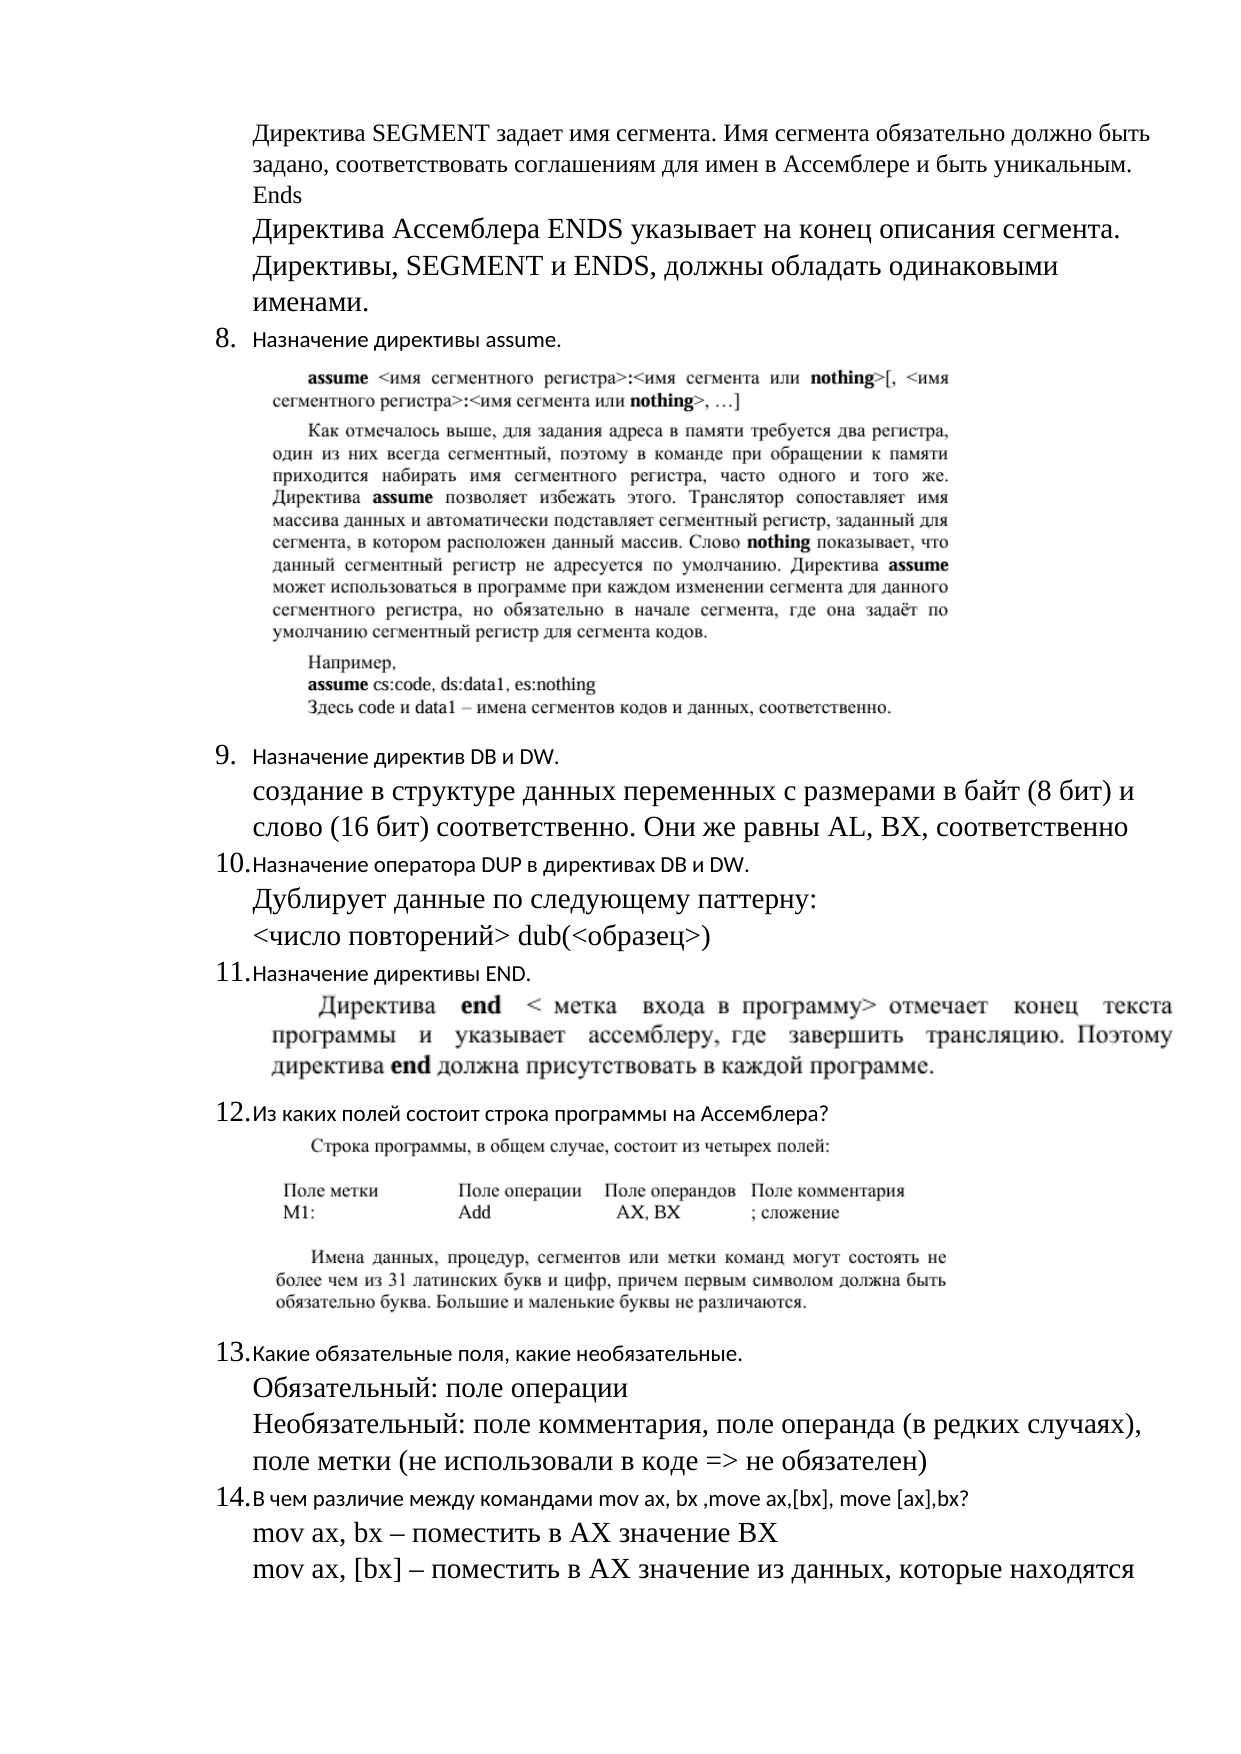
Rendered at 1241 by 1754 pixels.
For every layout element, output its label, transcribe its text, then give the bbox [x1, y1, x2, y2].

list Какие обязательные поля, какие необязательные. Обязательный: поле операции Необязательный: поле комментария, поле операнда (в редких случаях), поле метки (не использовали в коде => не обязателен) [215, 1334, 1152, 1476]
picture [252, 989, 1227, 1092]
picture [252, 1130, 979, 1333]
picture [252, 355, 972, 735]
list Ends Директива Ассемблера ENDS указывает на конец описания сегмента. Директивы, SEGMENT и ENDS, должны обладать одинаковыми именами. [252, 180, 1152, 317]
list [215, 118, 1152, 178]
list Назначение оператора DUP в директивах DB и DW. Дублирует данные по следующему паттерну: <число повторений> dub(<образец>) [215, 846, 1152, 951]
list Назначение директив DB и DW. создание в структуре данных переменных с размерами в байт (8 бит) и слово (16 бит) соответственно. Они же равны AL, BX, соответственно [215, 737, 1152, 843]
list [215, 1479, 1152, 1585]
